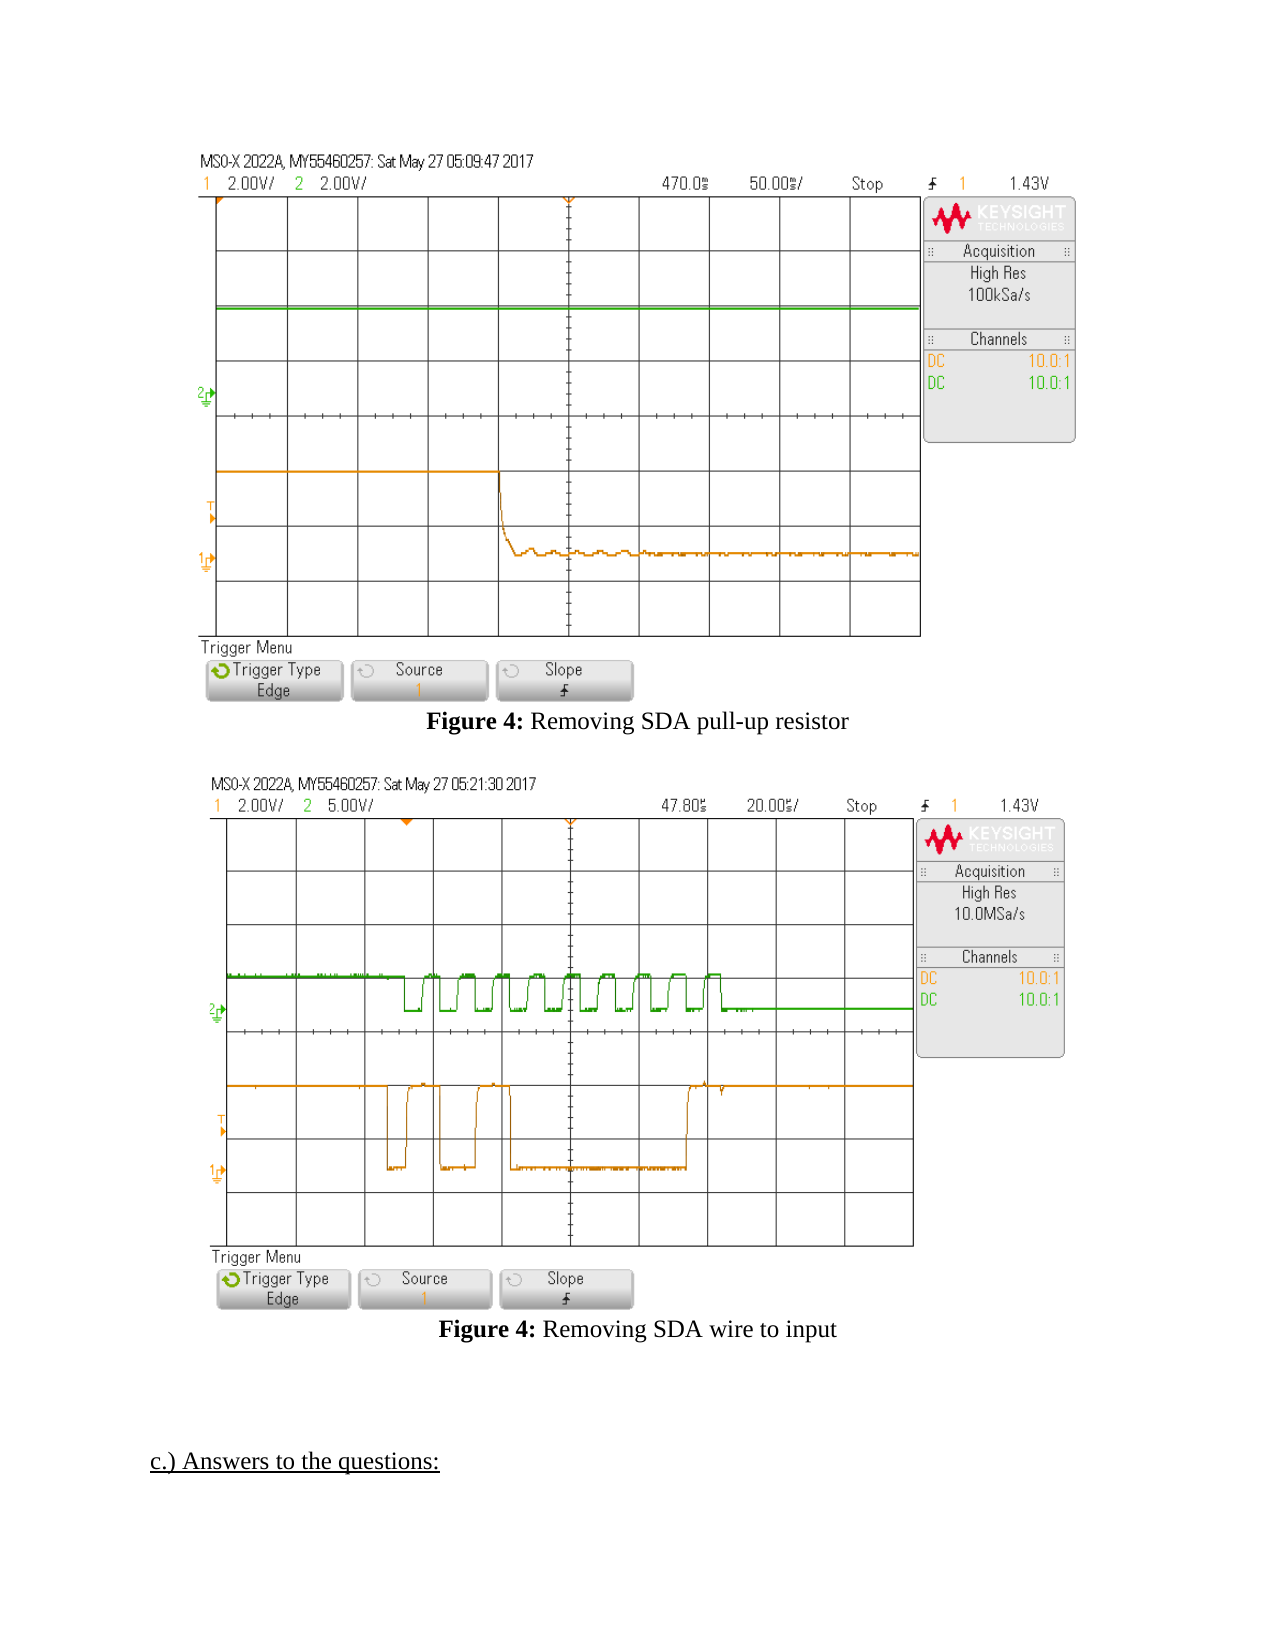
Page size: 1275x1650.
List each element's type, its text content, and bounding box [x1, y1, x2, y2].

text Figure 4: Removing SDA pull-up resistor [150, 706, 1125, 735]
text Figure 4: Removing SDA wire to input [150, 1314, 1125, 1343]
picture [198, 150, 1077, 703]
text c.) Answers to the questions: [150, 1446, 1125, 1475]
picture [209, 772, 1066, 1311]
